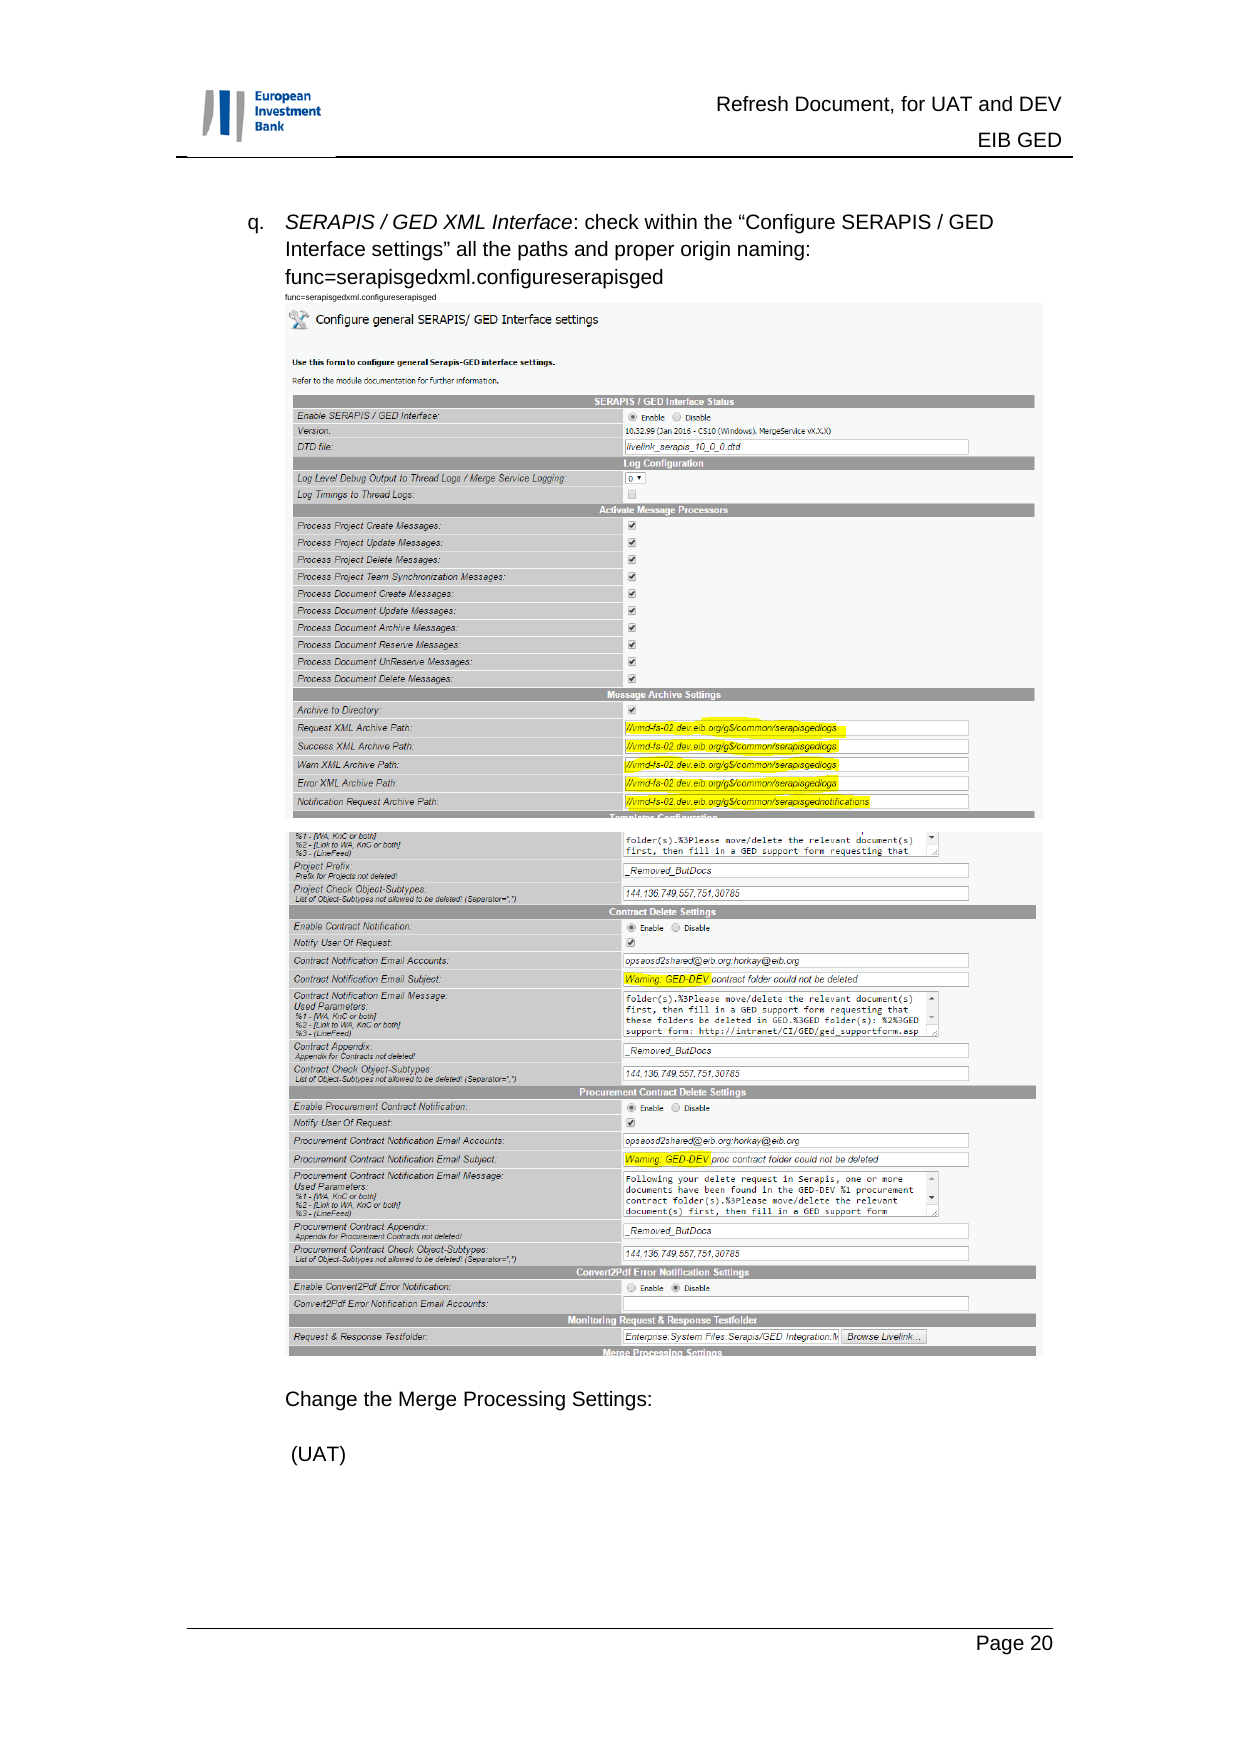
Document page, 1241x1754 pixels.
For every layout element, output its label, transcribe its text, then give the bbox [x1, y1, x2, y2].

list Change the Merge Processing Settings: [285, 1387, 1053, 1411]
list (UAT) [285, 1414, 1053, 1466]
picture [284, 832, 1044, 1356]
picture [284, 303, 1044, 818]
picture [187, 75, 336, 157]
list SERAPIS / GED XML Interface: check within the “Configure SERAPIS / GED Interface settings” all the paths and proper origin naming: func=serapisgedxml.configureserapisged [247, 210, 1053, 289]
